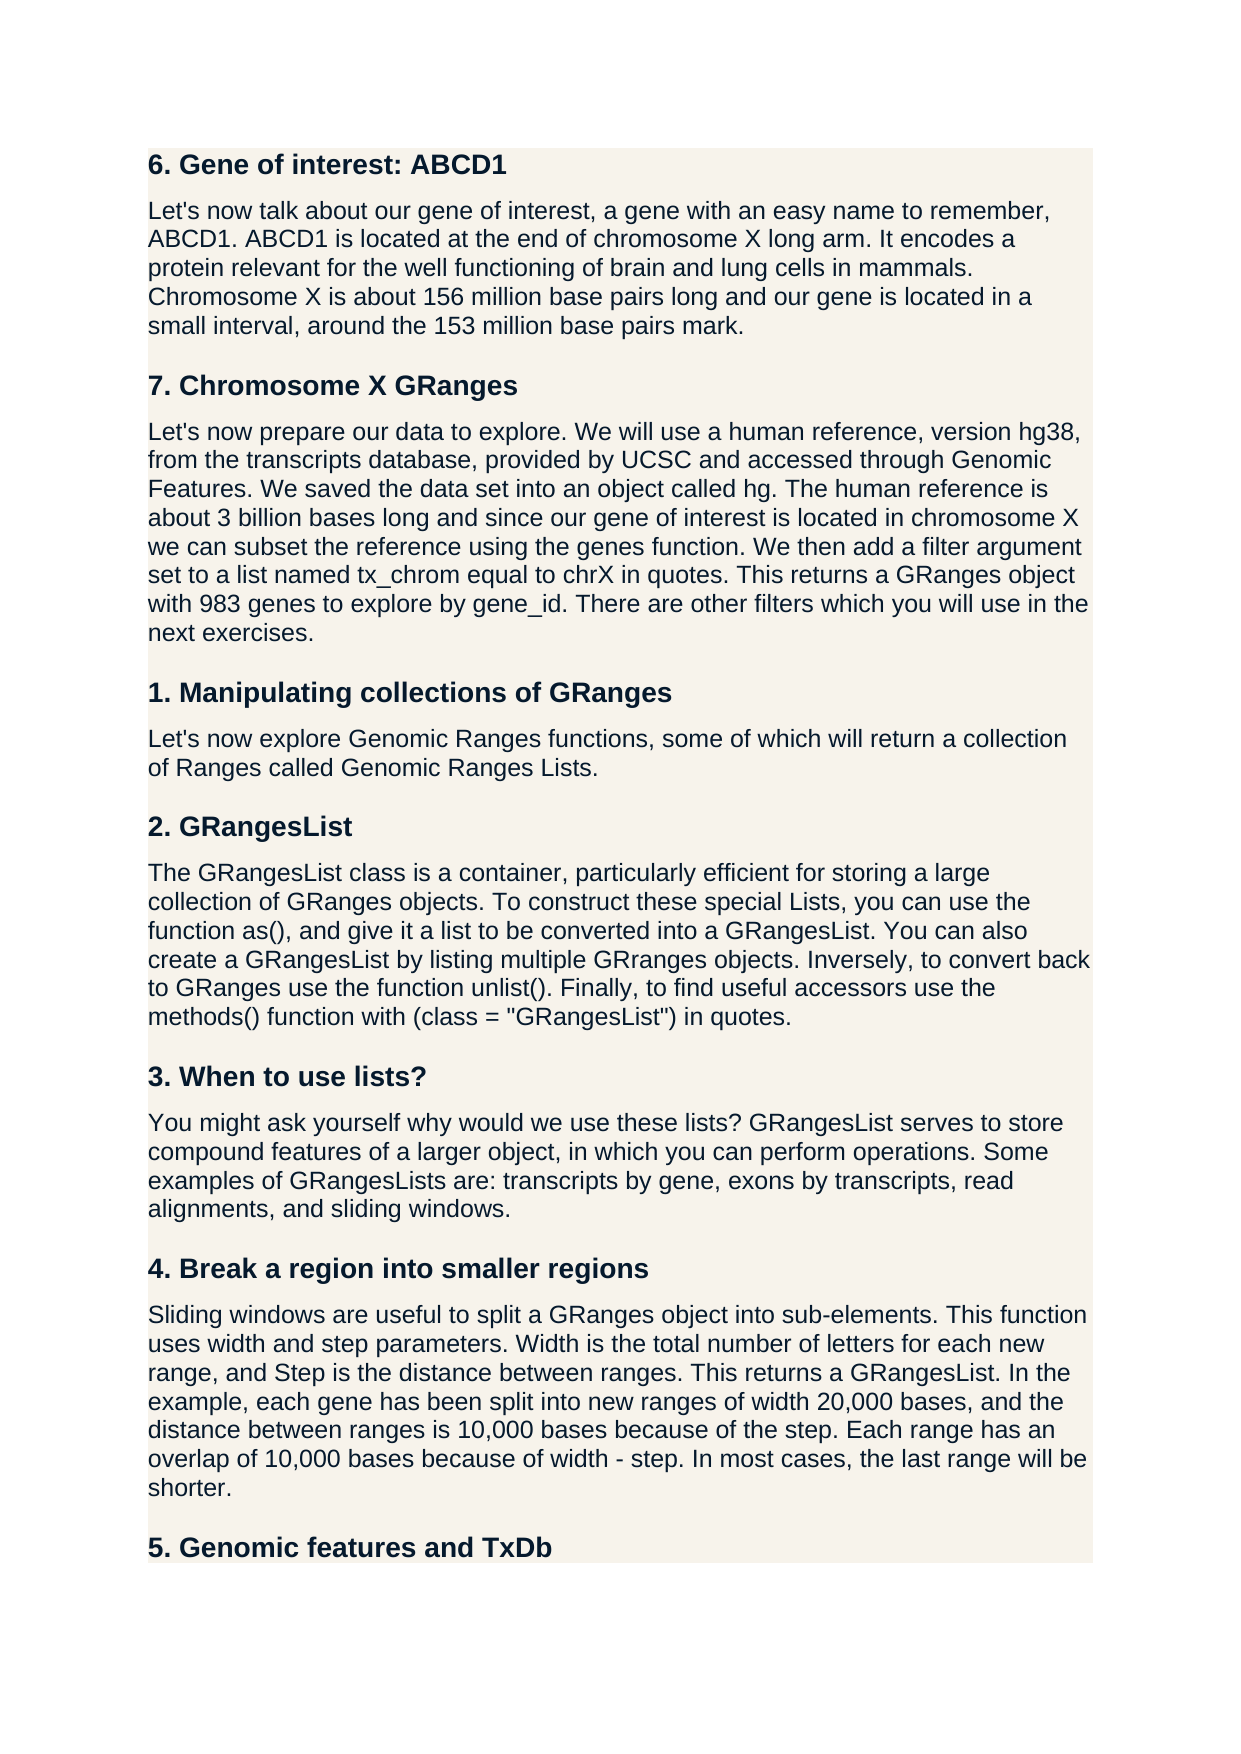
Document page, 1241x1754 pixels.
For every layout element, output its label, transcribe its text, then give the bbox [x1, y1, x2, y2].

subtitle 5. Genomic features and TxDb [148, 1531, 1093, 1563]
text Let's now prepare our data to explore. We will use a human reference, version hg38, from the transcripts database, provided by UCSC and accessed through Genomic Features. We saved the data set into an object called hg. The human reference is about 3 billion bases long and since our gene of interest is located in chromosome X we can subset the reference using the genes function. We then add a filter argument set to a list named tx_chrom equal to chrX in quotes. This returns a GRanges object with 983 genes to explore by gene_id. There are other filters which you will use in the next exercises. [148, 417, 1093, 647]
text Let's now explore Genomic Ranges functions, some of which will return a collection of Ranges called Genomic Ranges Lists. [148, 724, 1093, 781]
subtitle 7. Chromosome X GRanges [148, 368, 1093, 401]
subtitle 4. Break a region into smaller regions [148, 1252, 1093, 1285]
text The GRangesList class is a container, particularly efficient for storing a large collection of GRanges objects. To construct these special Lists, you can use the function as(), and give it a list to be converted into a GRangesList. You can also create a GRangesList by listing multiple GRranges objects. Inversely, to convert back to GRanges use the function unlist(). Finally, to find useful accessors use the methods() function with (class = "GRangesList") in quotes. [148, 858, 1093, 1031]
subtitle 6. Gene of interest: ABCD1 [148, 148, 1093, 180]
subtitle 2. GRangesList [148, 810, 1093, 843]
text Let's now talk about our gene of interest, a gene with an easy name to remember, ABCD1. ABCD1 is located at the end of chromosome X long arm. It encodes a protein relevant for the well functioning of brain and lung cells in mammals. Chromosome X is about 156 million base pairs long and our gene is located in a small interval, around the 153 million base pairs mark. [148, 196, 1093, 339]
subtitle 3. When to use lists? [148, 1060, 1093, 1092]
text You might ask yourself why would we use these lists? GRangesList serves to store compound features of a larger object, in which you can perform operations. Some examples of GRangesLists are: transcripts by gene, exons by transcripts, read alignments, and sliding windows. [148, 1108, 1093, 1223]
subtitle 1. Manipulating collections of GRanges [148, 676, 1093, 708]
text Sliding windows are useful to split a GRanges object into sub-elements. This function uses width and step parameters. Width is the total number of letters for each new range, and Step is the distance between ranges. This returns a GRangesList. In the example, each gene has been split into new ranges of width 20,000 bases, and the distance between ranges is 10,000 bases because of the step. Each range has an overlap of 10,000 bases because of width - step. In most cases, the last range will be shorter. [148, 1300, 1093, 1502]
